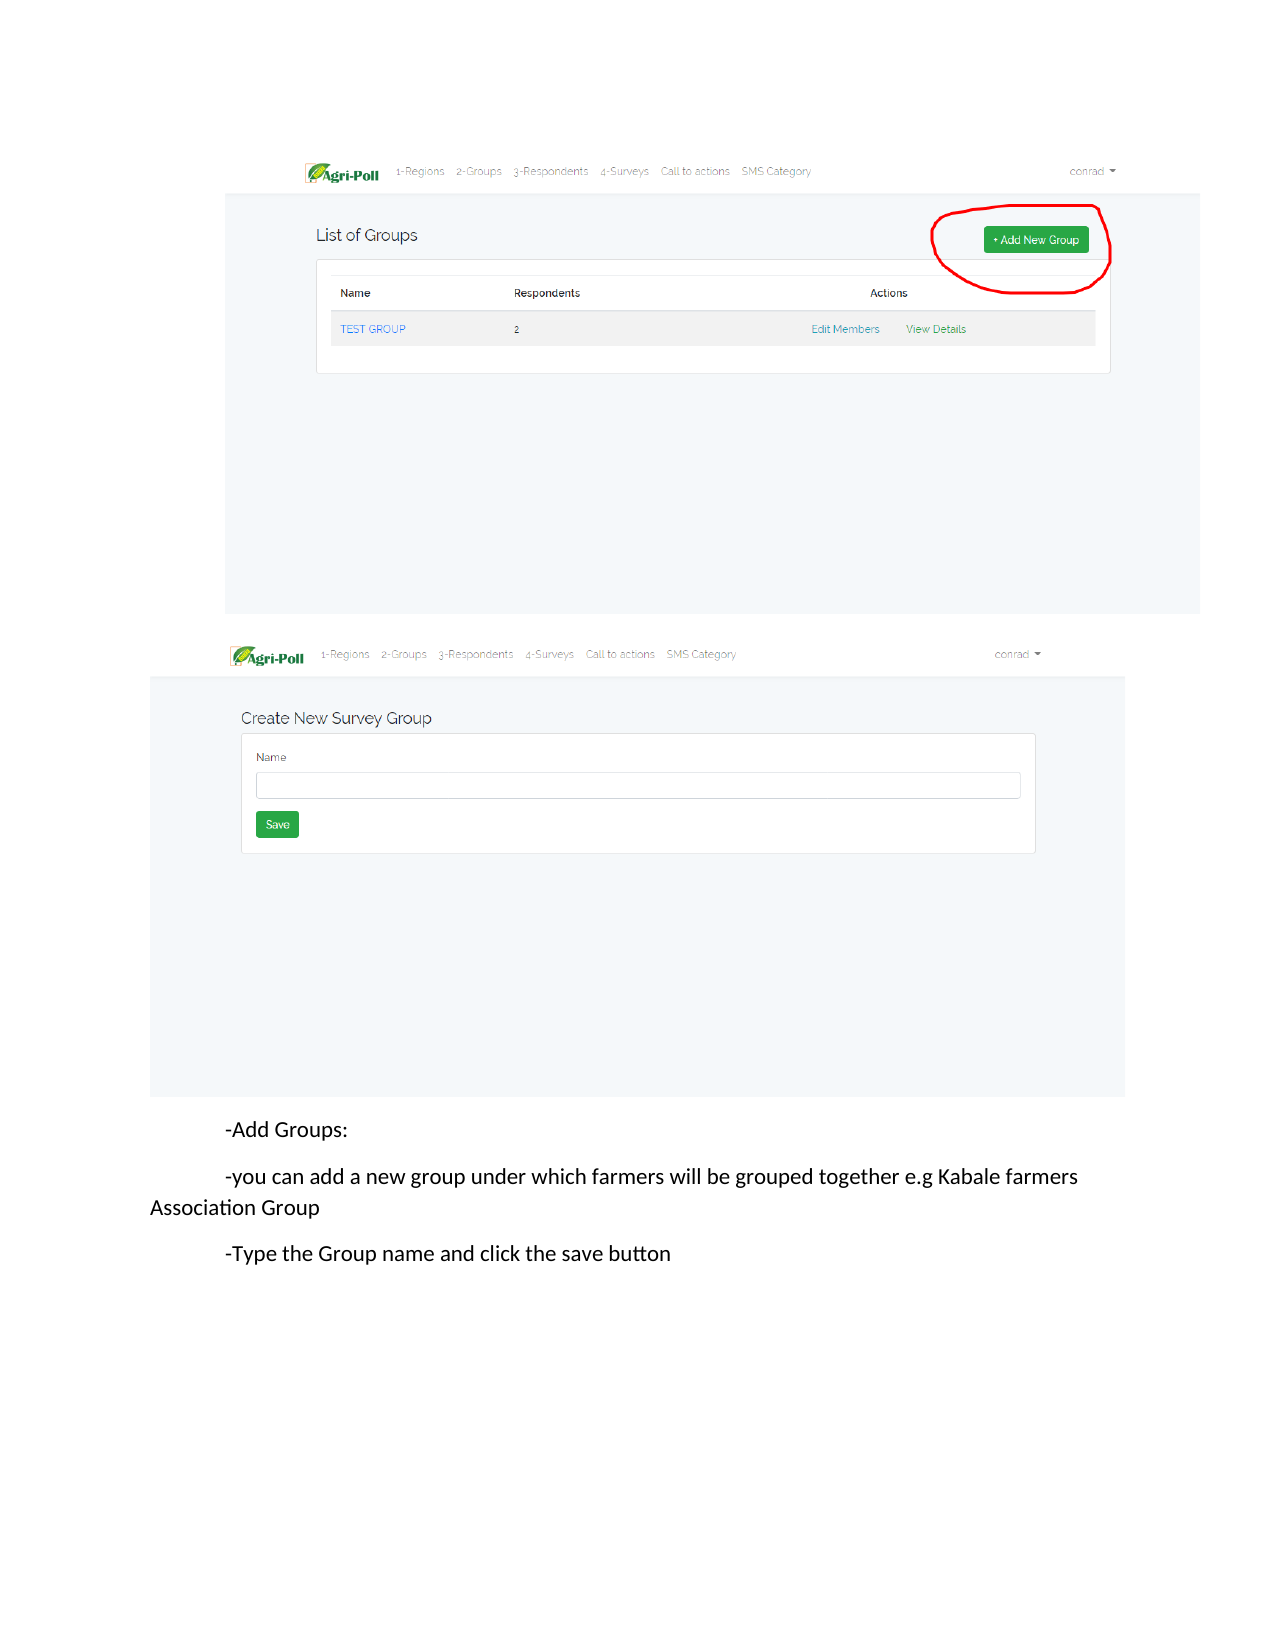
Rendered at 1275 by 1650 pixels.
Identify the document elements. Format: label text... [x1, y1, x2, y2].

text -Type the Group name and click the save button [150, 1239, 1125, 1268]
text -you can add a new group under which farmers will be grouped together e.g Kabale farmers Association Group [150, 1162, 1125, 1221]
text -Add Groups: [150, 1116, 1125, 1144]
picture [150, 632, 1125, 1097]
picture [225, 150, 1200, 614]
